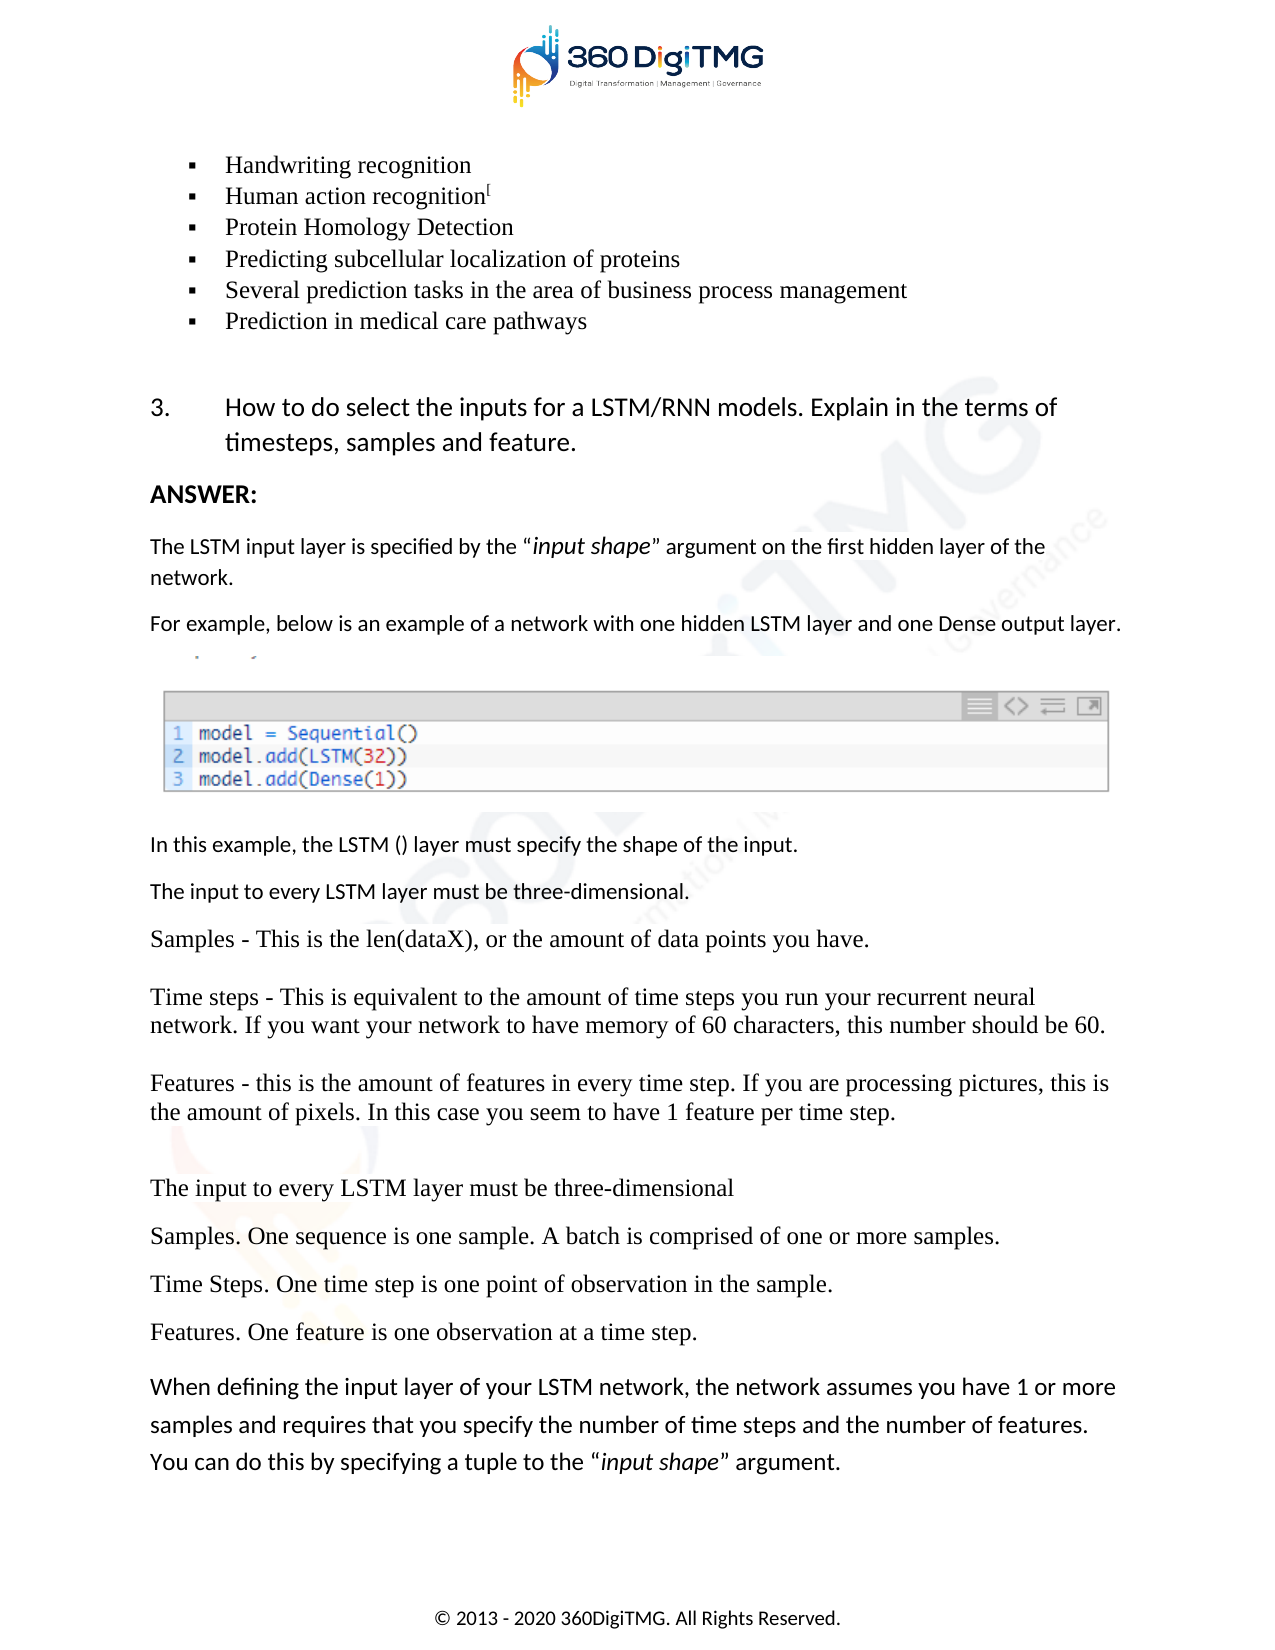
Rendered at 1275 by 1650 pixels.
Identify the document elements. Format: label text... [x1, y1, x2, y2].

text The LSTM input layer is specified by the “input shape” argument on the first hidden layer of the network. [150, 530, 1125, 591]
list Predicting subcellular localization of proteins [187, 244, 1125, 272]
text Time Steps. One time step is one point of observation in the sample. [150, 1269, 1125, 1298]
list Prediction in medical care pathways [187, 306, 1125, 335]
text ANSWER: [150, 478, 1125, 511]
text Features - this is the amount of features in every time step. If you are processing pictures, this is the amount of pixels. In this case you seem to have 1 feature per time step. [150, 1068, 1125, 1126]
text Time steps - This is equivalent to the amount of time steps you run your recurrent neural network. If you want your network to have memory of 60 characters, this number should be 60. [150, 982, 1125, 1039]
text Samples. One sequence is one sample. A batch is comprised of one or more samples. [150, 1221, 1125, 1250]
picture [54, 283, 1221, 1366]
text In this example, the LSTM () layer must specify the shape of the input. [150, 830, 1125, 858]
text 3. How to do select the inputs for a LSTM/RNN models. Explain in the terms of timesteps, samples and feature. [150, 390, 1125, 458]
text The input to every LSTM layer must be three-dimensional. [150, 877, 1125, 905]
list Human action recognition[ [187, 181, 1125, 210]
text Features. One feature is one observation at a time step. [150, 1317, 1125, 1345]
list Protein Homology Detection [187, 212, 1125, 241]
list Handwriting recognition [187, 150, 1125, 179]
text The input to every LSTM layer must be three-dimensional [150, 1173, 1125, 1202]
picture [492, 7, 784, 126]
text When defining the input layer of your LSTM network, the network assumes you have 1 or more samples and requires that you specify the number of time steps and the number of features. You can do this by specifying a tuple to the “input shape” argument. [150, 1364, 1125, 1477]
text Samples - This is the len(dataX), or the amount of data points you have. [150, 924, 1125, 952]
text For example, below is an example of a network with one hidden LSTM layer and one Dense output layer. [150, 609, 1125, 638]
list Several prediction tasks in the area of business process management [187, 275, 1125, 304]
